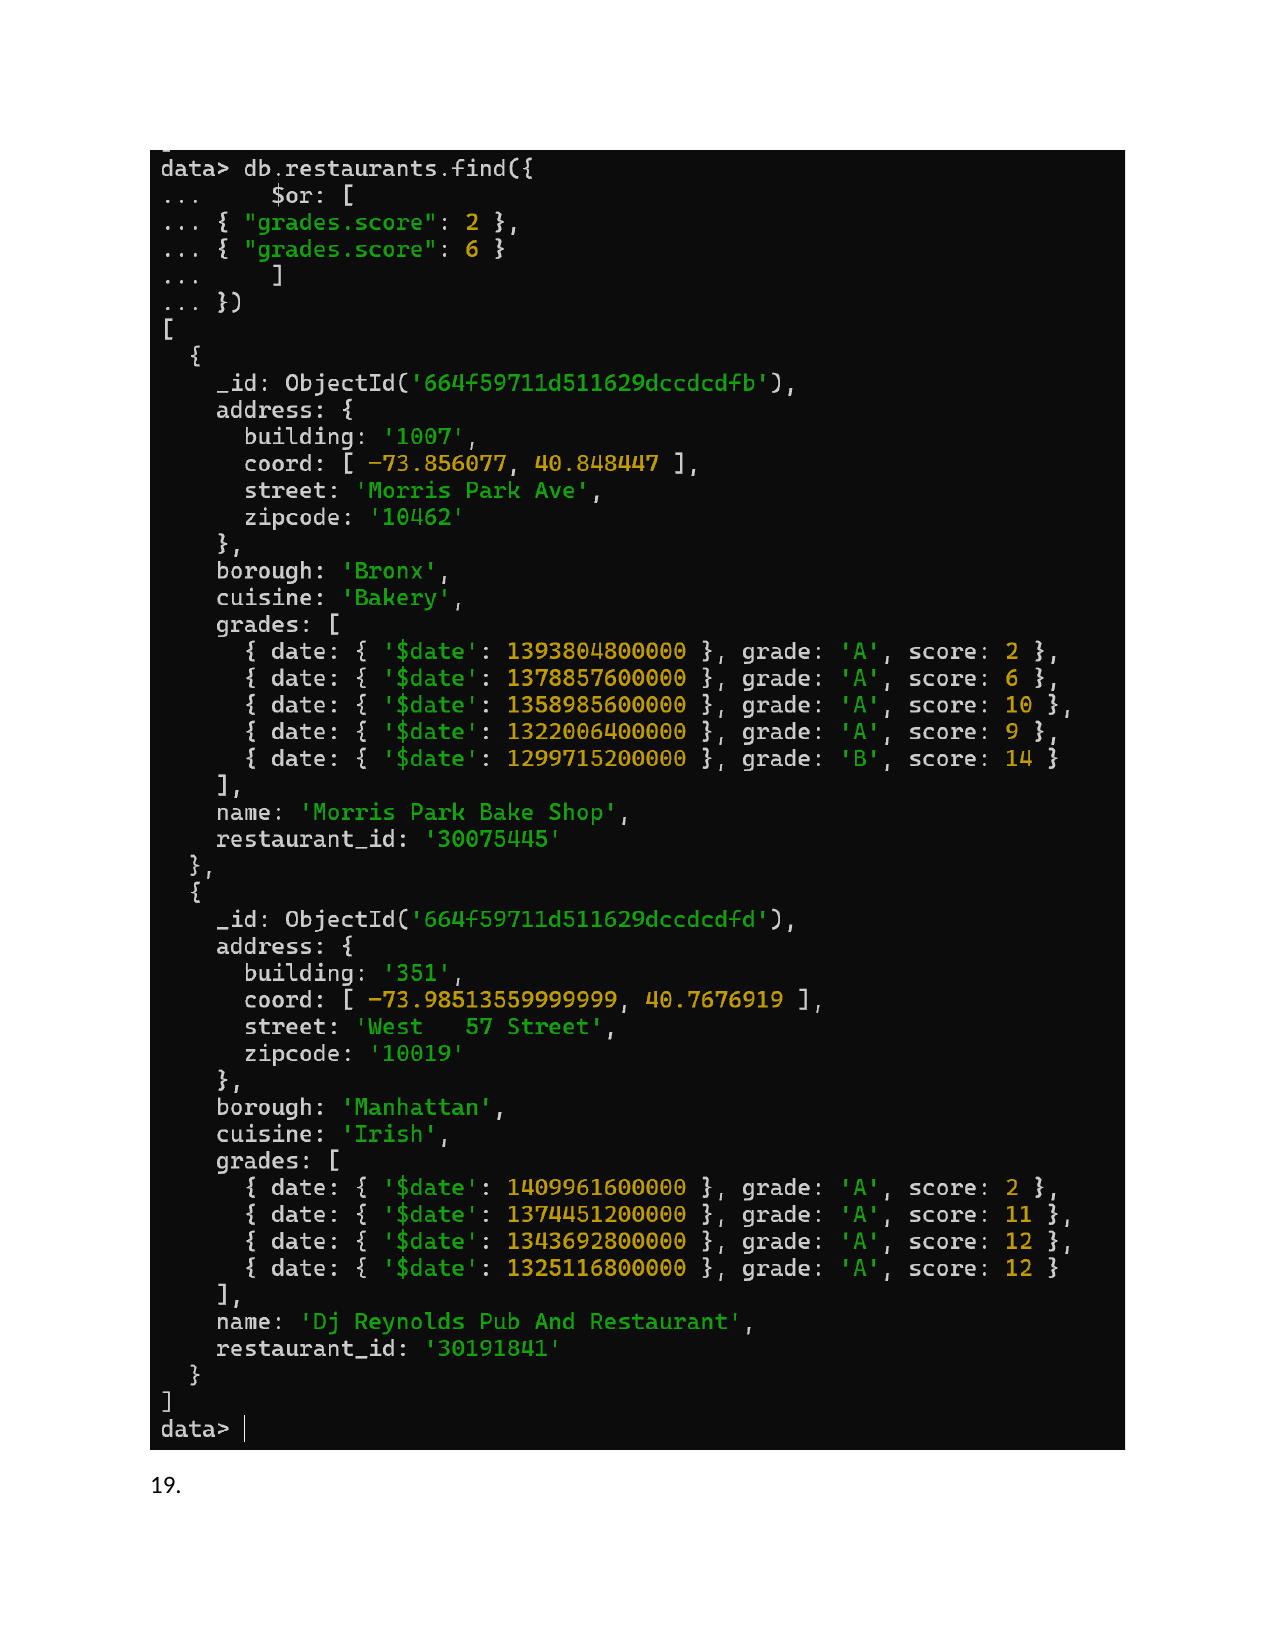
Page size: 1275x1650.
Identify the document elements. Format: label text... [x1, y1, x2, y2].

picture [150, 150, 1125, 1450]
text 19. [150, 1469, 1125, 1499]
